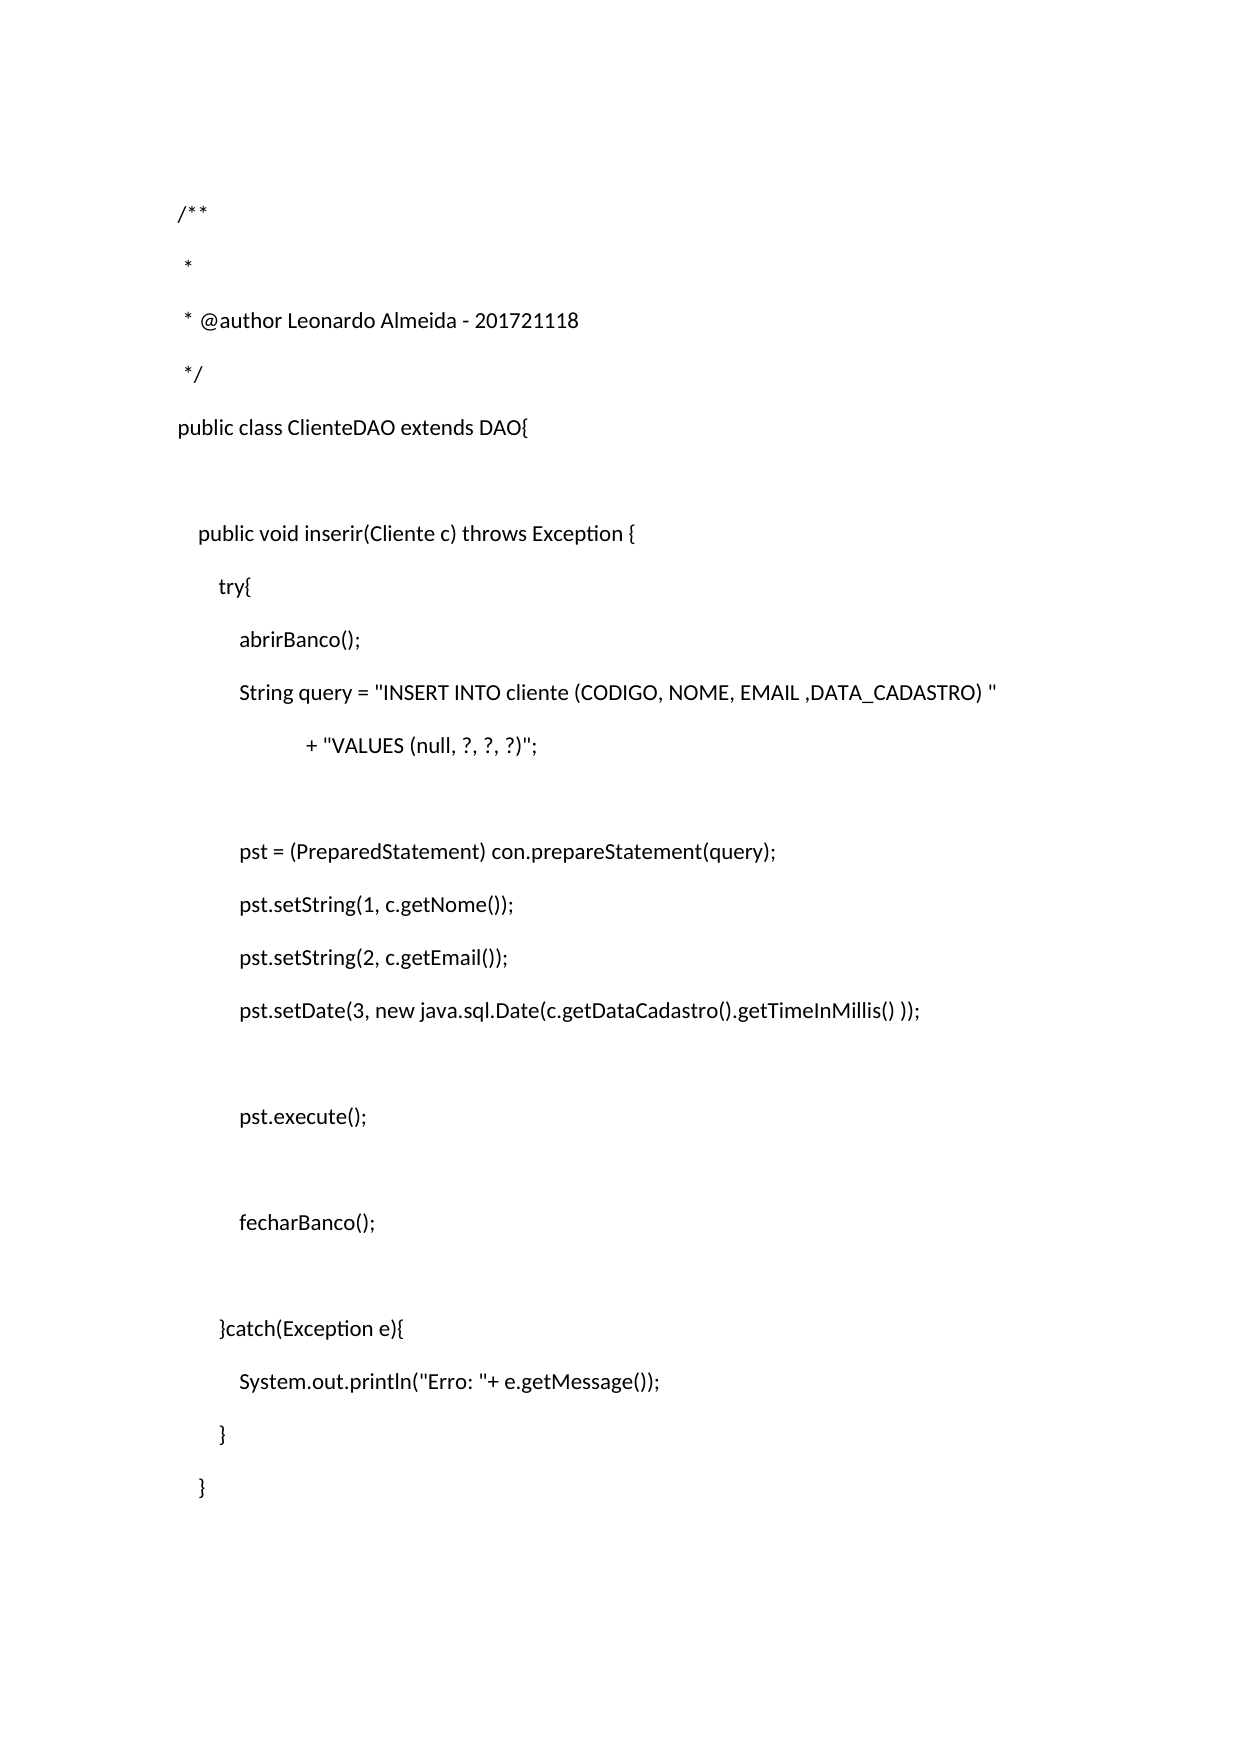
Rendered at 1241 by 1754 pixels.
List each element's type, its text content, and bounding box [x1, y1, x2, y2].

text pst.execute(); [177, 1102, 1063, 1130]
text public class ClienteDAO extends DAO{ [177, 413, 1063, 441]
text try{ [177, 572, 1063, 600]
text abrirBanco(); [177, 625, 1063, 653]
text System.out.println("Erro: "+ e.getMessage()); [177, 1367, 1063, 1395]
text } [177, 1473, 1063, 1501]
text public void inserir(Cliente c) throws Exception { [177, 519, 1063, 547]
text pst.setString(1, c.getNome()); [177, 890, 1063, 918]
text } [177, 1420, 1063, 1448]
text + "VALUES (null, ?, ?, ?)"; [177, 731, 1063, 759]
text pst = (PreparedStatement) con.prepareStatement(query); [177, 837, 1063, 865]
text String query = "INSERT INTO cliente (CODIGO, NOME, EMAIL ,DATA_CADASTRO) " [177, 678, 1063, 706]
text */ [177, 360, 1063, 388]
text /** [177, 201, 1063, 229]
text pst.setDate(3, new java.sql.Date(c.getDataCadastro().getTimeInMillis() )); [177, 996, 1063, 1024]
text fecharBanco(); [177, 1208, 1063, 1236]
text pst.setString(2, c.getEmail()); [177, 943, 1063, 971]
text * @author Leonardo Almeida - 201721118 [177, 307, 1063, 335]
text * [177, 254, 1063, 282]
text }catch(Exception e){ [177, 1314, 1063, 1342]
